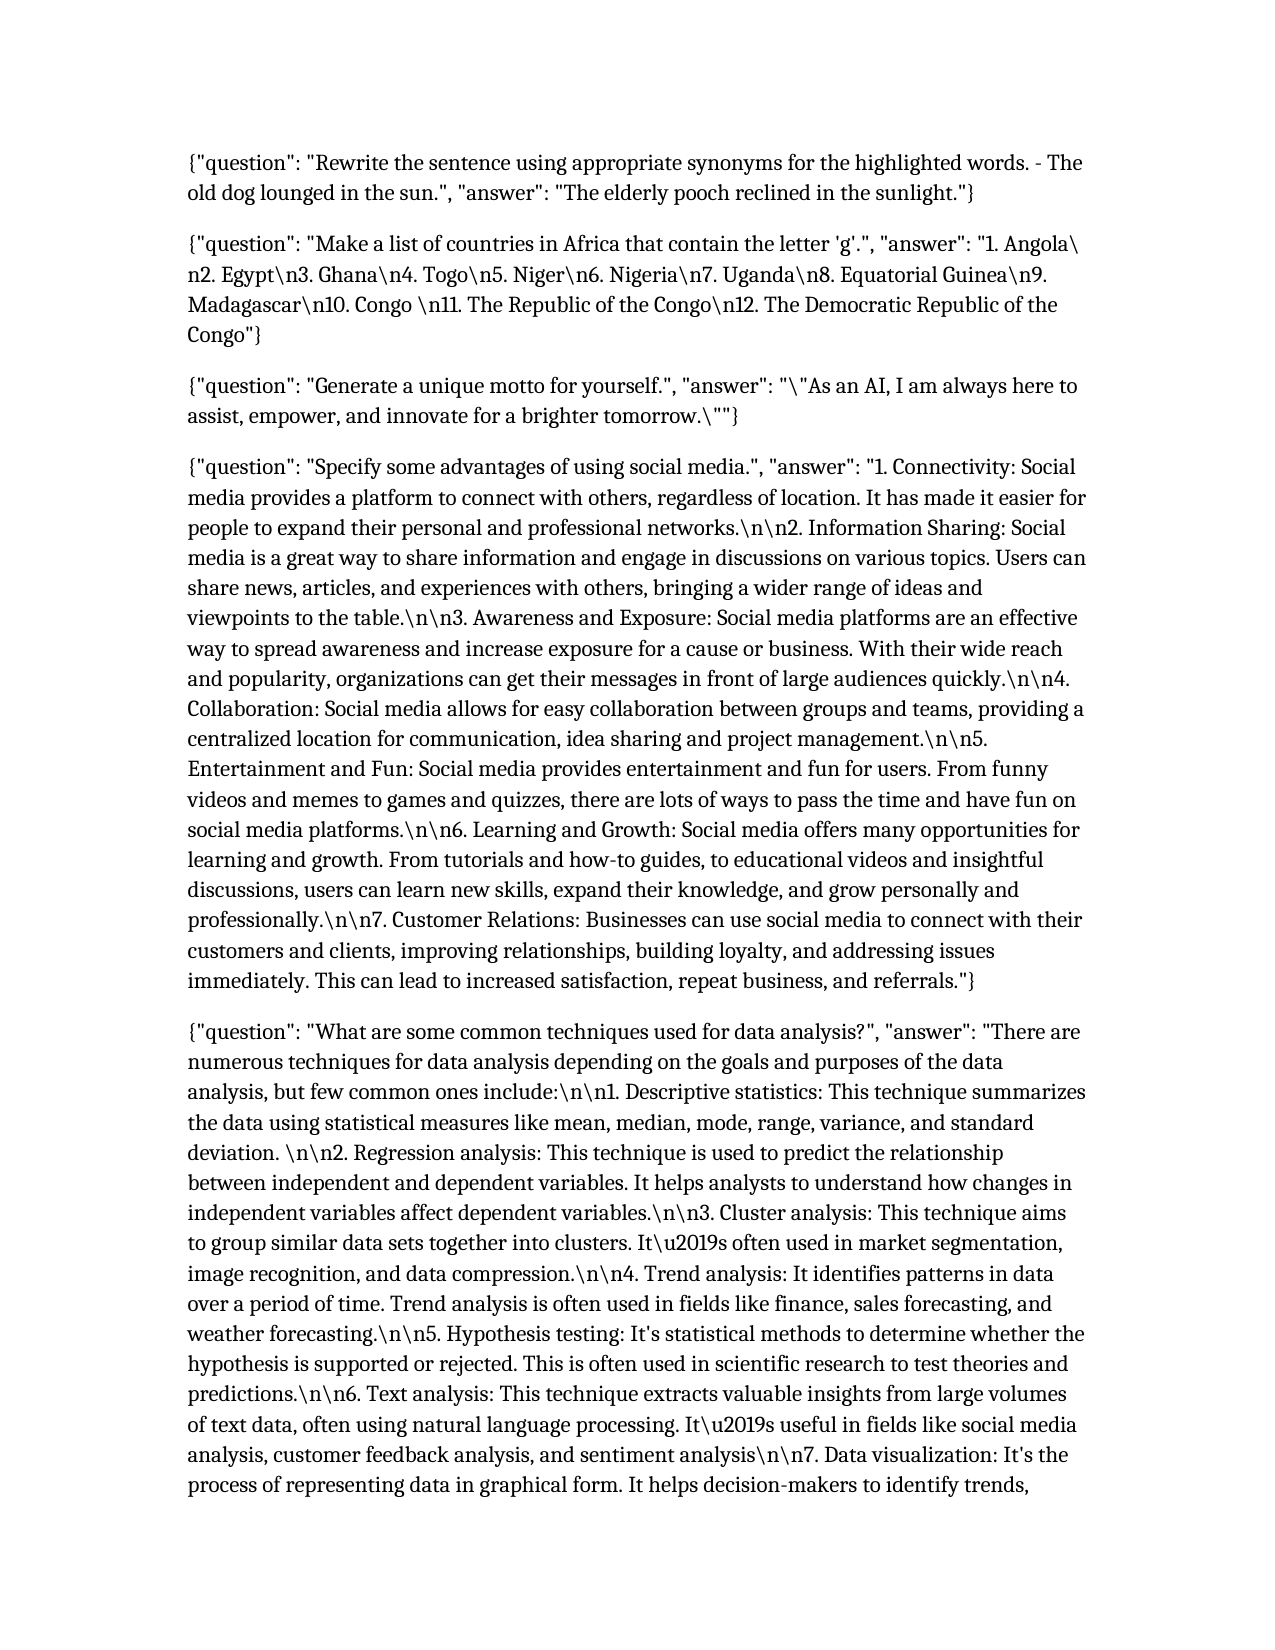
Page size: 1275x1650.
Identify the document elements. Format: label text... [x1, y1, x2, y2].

text {"question": "Specify some advantages of using social media.", "answer": "1. Connectivity: Social media provides a platform to connect with others, regardless of location. It has made it easier for people to expand their personal and professional networks.\n\n2. Information Sharing: Social media is a great way to share information and engage in discussions on various topics. Users can share news, articles, and experiences with others, bringing a wider range of ideas and viewpoints to the table.\n\n3. Awareness and Exposure: Social media platforms are an effective way to spread awareness and increase exposure for a cause or business. With their wide reach and popularity, organizations can get their messages in front of large audiences quickly.\n\n4. Collaboration: Social media allows for easy collaboration between groups and teams, providing a centralized location for communication, idea sharing and project management.\n\n5. Entertainment and Fun: Social media provides entertainment and fun for users. From funny videos and memes to games and quizzes, there are lots of ways to pass the time and have fun on social media platforms.\n\n6. Learning and Growth: Social media offers many opportunities for learning and growth. From tutorials and how-to guides, to educational videos and insightful discussions, users can learn new skills, expand their knowledge, and grow personally and professionally.\n\n7. Customer Relations: Businesses can use social media to connect with their customers and clients, improving relationships, building loyalty, and addressing issues immediately. This can lead to increased satisfaction, repeat business, and referrals."} [187, 454, 1087, 994]
text {"question": "Rewrite the sentence using appropriate synonyms for the highlighted words. - The old dog lounged in the sun.", "answer": "The elderly pooch reclined in the sunlight."} [187, 150, 1087, 207]
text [187, 1019, 1087, 1498]
text {"question": "Generate a unique motto for yourself.", "answer": "\"As an AI, I am always here to assist, empower, and innovate for a brighter tomorrow.\""} [187, 373, 1087, 429]
text {"question": "Make a list of countries in Africa that contain the letter 'g'.", "answer": "1. Angola\n2. Egypt\n3. Ghana\n4. Togo\n5. Niger\n6. Nigeria\n7. Uganda\n8. Equatorial Guinea\n9. Madagascar\n10. Congo \n11. The Republic of the Congo\n12. The Democratic Republic of the Congo"} [187, 231, 1087, 348]
